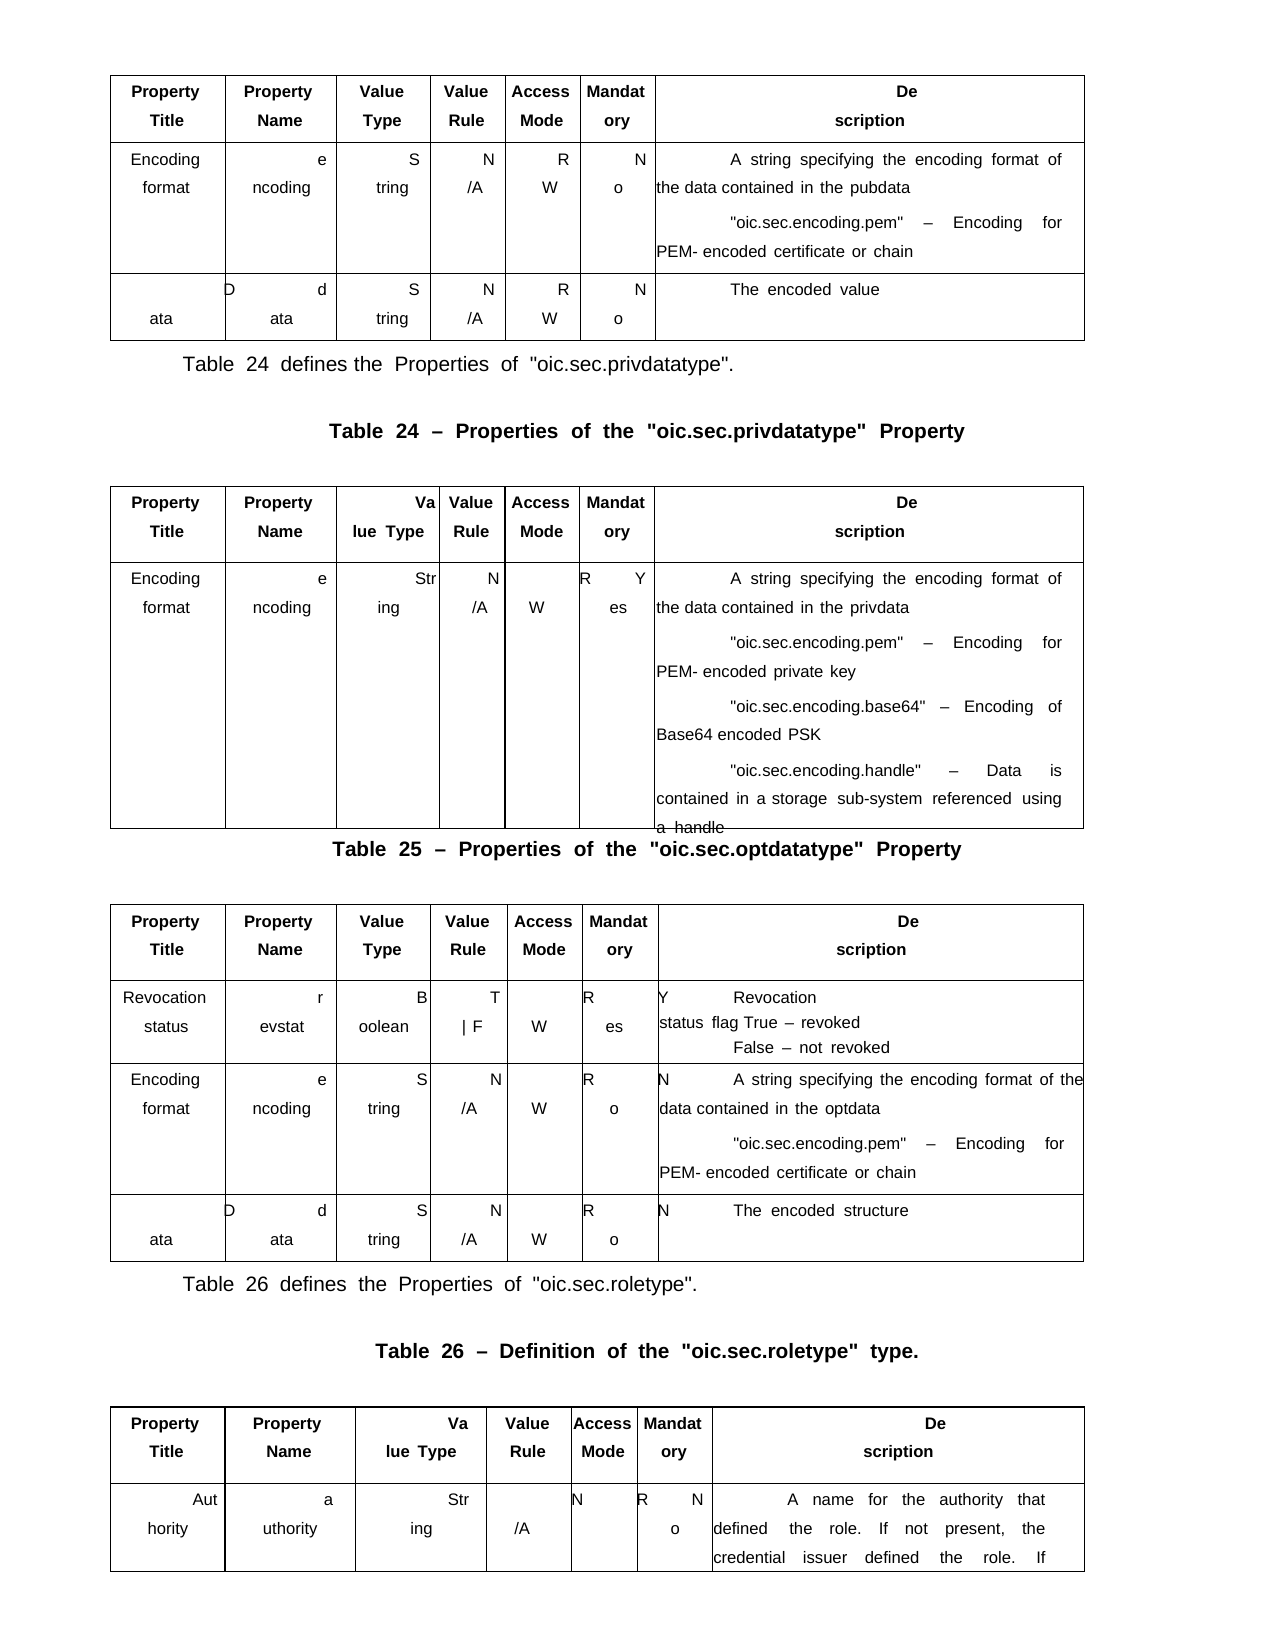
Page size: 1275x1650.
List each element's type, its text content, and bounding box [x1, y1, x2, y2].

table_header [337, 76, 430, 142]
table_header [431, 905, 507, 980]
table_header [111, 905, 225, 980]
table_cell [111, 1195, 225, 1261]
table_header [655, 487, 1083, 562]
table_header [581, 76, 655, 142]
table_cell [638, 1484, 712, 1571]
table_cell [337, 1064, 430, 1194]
subtitle Table 24 – Properties of the "oic.sec.privdatatype" Property [75, 418, 1145, 442]
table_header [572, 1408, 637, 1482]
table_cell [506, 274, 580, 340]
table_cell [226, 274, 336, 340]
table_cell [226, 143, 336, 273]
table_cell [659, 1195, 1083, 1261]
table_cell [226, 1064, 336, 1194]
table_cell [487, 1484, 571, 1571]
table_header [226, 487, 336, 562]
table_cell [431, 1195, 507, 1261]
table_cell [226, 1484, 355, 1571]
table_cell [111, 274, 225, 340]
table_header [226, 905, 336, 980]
text Table 26 defines the Properties of "oic.sec.roletype". [108, 1272, 1200, 1296]
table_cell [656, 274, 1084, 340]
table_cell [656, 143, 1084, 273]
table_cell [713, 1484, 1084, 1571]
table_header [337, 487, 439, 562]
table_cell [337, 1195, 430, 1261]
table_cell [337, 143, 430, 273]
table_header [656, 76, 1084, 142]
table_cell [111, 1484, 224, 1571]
subtitle Table 25 – Properties of the "oic.sec.optdatatype" Property [75, 837, 1145, 861]
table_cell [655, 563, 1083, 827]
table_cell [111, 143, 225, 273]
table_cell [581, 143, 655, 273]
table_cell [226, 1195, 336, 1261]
text Table 24 defines the Properties of "oic.sec.privdatatype". [108, 351, 1200, 375]
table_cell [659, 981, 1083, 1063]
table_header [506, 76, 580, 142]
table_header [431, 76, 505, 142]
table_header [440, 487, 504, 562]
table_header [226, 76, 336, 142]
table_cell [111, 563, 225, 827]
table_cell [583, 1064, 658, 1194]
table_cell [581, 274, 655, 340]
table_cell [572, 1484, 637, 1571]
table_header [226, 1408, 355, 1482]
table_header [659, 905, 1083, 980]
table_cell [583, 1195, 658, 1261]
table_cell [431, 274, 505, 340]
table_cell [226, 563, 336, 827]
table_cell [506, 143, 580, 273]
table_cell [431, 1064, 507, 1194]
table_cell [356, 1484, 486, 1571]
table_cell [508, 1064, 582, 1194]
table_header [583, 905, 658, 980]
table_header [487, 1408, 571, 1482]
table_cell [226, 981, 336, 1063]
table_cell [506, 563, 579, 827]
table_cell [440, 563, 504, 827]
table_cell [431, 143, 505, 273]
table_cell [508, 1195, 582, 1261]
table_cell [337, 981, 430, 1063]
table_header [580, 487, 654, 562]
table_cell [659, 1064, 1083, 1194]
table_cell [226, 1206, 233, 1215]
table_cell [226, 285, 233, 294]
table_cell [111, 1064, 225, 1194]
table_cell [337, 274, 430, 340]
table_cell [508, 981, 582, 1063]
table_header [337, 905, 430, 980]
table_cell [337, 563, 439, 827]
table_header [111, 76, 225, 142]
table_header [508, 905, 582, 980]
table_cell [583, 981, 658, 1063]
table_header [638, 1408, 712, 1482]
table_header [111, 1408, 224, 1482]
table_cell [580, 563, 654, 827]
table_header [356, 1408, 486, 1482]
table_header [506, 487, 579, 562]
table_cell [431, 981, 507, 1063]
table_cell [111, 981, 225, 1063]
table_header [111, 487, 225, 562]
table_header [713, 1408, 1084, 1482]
subtitle Table 26 – Definition of the "oic.sec.roletype" type. [75, 1339, 1145, 1363]
